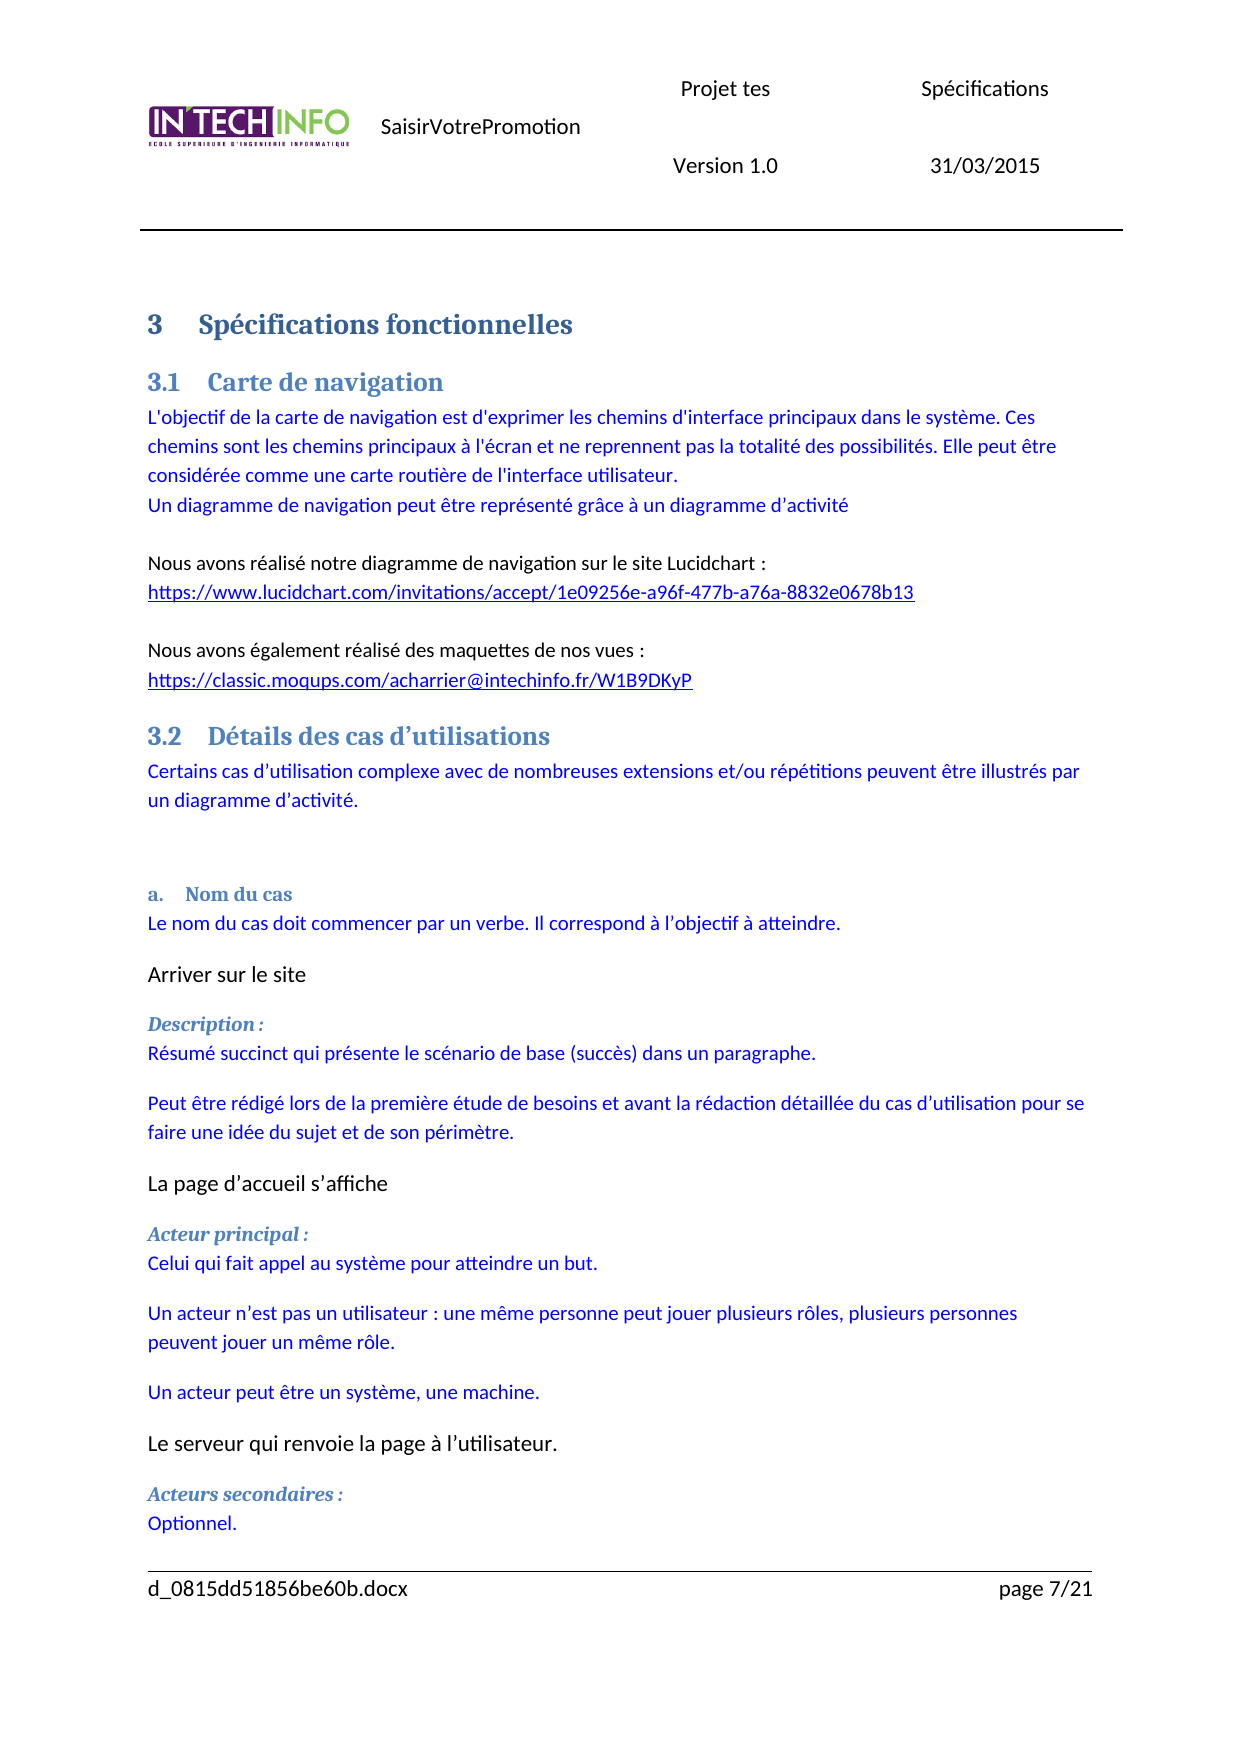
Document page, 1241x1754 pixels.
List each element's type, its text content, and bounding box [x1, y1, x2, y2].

text Un diagramme de navigation peut être représenté grâce à un diagramme d’activité [148, 492, 1092, 517]
text Nous avons réalisé notre diagramme de navigation sur le site Lucidchart : [148, 550, 1092, 576]
text La page d’accueil s’affiche [148, 1169, 1092, 1197]
text Optionnel. [148, 1510, 1092, 1535]
text Celui qui fait appel au système pour atteindre un but. [148, 1250, 1092, 1275]
picture [147, 105, 351, 148]
subtitle Description : [148, 1013, 1092, 1037]
text Le serveur qui renvoie la page à l’utilisateur. [148, 1429, 1092, 1457]
text Nous avons également réalisé des maquettes de nos vues : [148, 638, 1092, 663]
text Un acteur n’est pas un utilisateur : une même personne peut jouer plusieurs rôles, plusieurs personnes peuvent jouer un même rôle. [148, 1300, 1092, 1354]
text Peut être rédigé lors de la première étude de besoins et avant la rédaction détaillée du cas d’utilisation pour se faire une idée du sujet et de son périmètre. [148, 1090, 1092, 1145]
subtitle Carte de navigation [148, 367, 1092, 398]
subtitle Spécifications fonctionnelles [148, 308, 1092, 342]
text Un acteur peut être un système, une machine. [148, 1379, 1092, 1404]
text https://classic.moqups.com/acharrier@intechinfo.fr/W1B9DKyP [148, 667, 1092, 692]
text Certains cas d’utilisation complexe avec de nombreuses extensions et/ou répétitions peuvent être illustrés par un diagramme d’activité. [148, 758, 1092, 813]
text Le nom du cas doit commencer par un verbe. Il correspond à l’objectif à atteindre. [148, 910, 1092, 935]
subtitle Acteurs secondaires : [148, 1482, 1092, 1506]
subtitle Nom du cas [148, 882, 1092, 906]
subtitle Détails des cas d’utilisations [148, 721, 1092, 752]
text https://www.lucidchart.com/invitations/accept/1e09256e-a96f-477b-a76a-8832e0678b13 [148, 579, 1092, 605]
text L'objectif de la carte de navigation est d'exprimer les chemins d'interface principaux dans le système. Ces chemins sont les chemins principaux à l'écran et ne reprennent pas la totalité des possibilités. Elle peut être considérée comme une carte routière de l'interface utilisateur. [148, 404, 1092, 488]
text Arriver sur le site [148, 960, 1092, 988]
subtitle Acteur principal : [148, 1222, 1092, 1246]
text Résumé succinct qui présente le scénario de base (succès) dans un paragraphe. [148, 1040, 1092, 1066]
